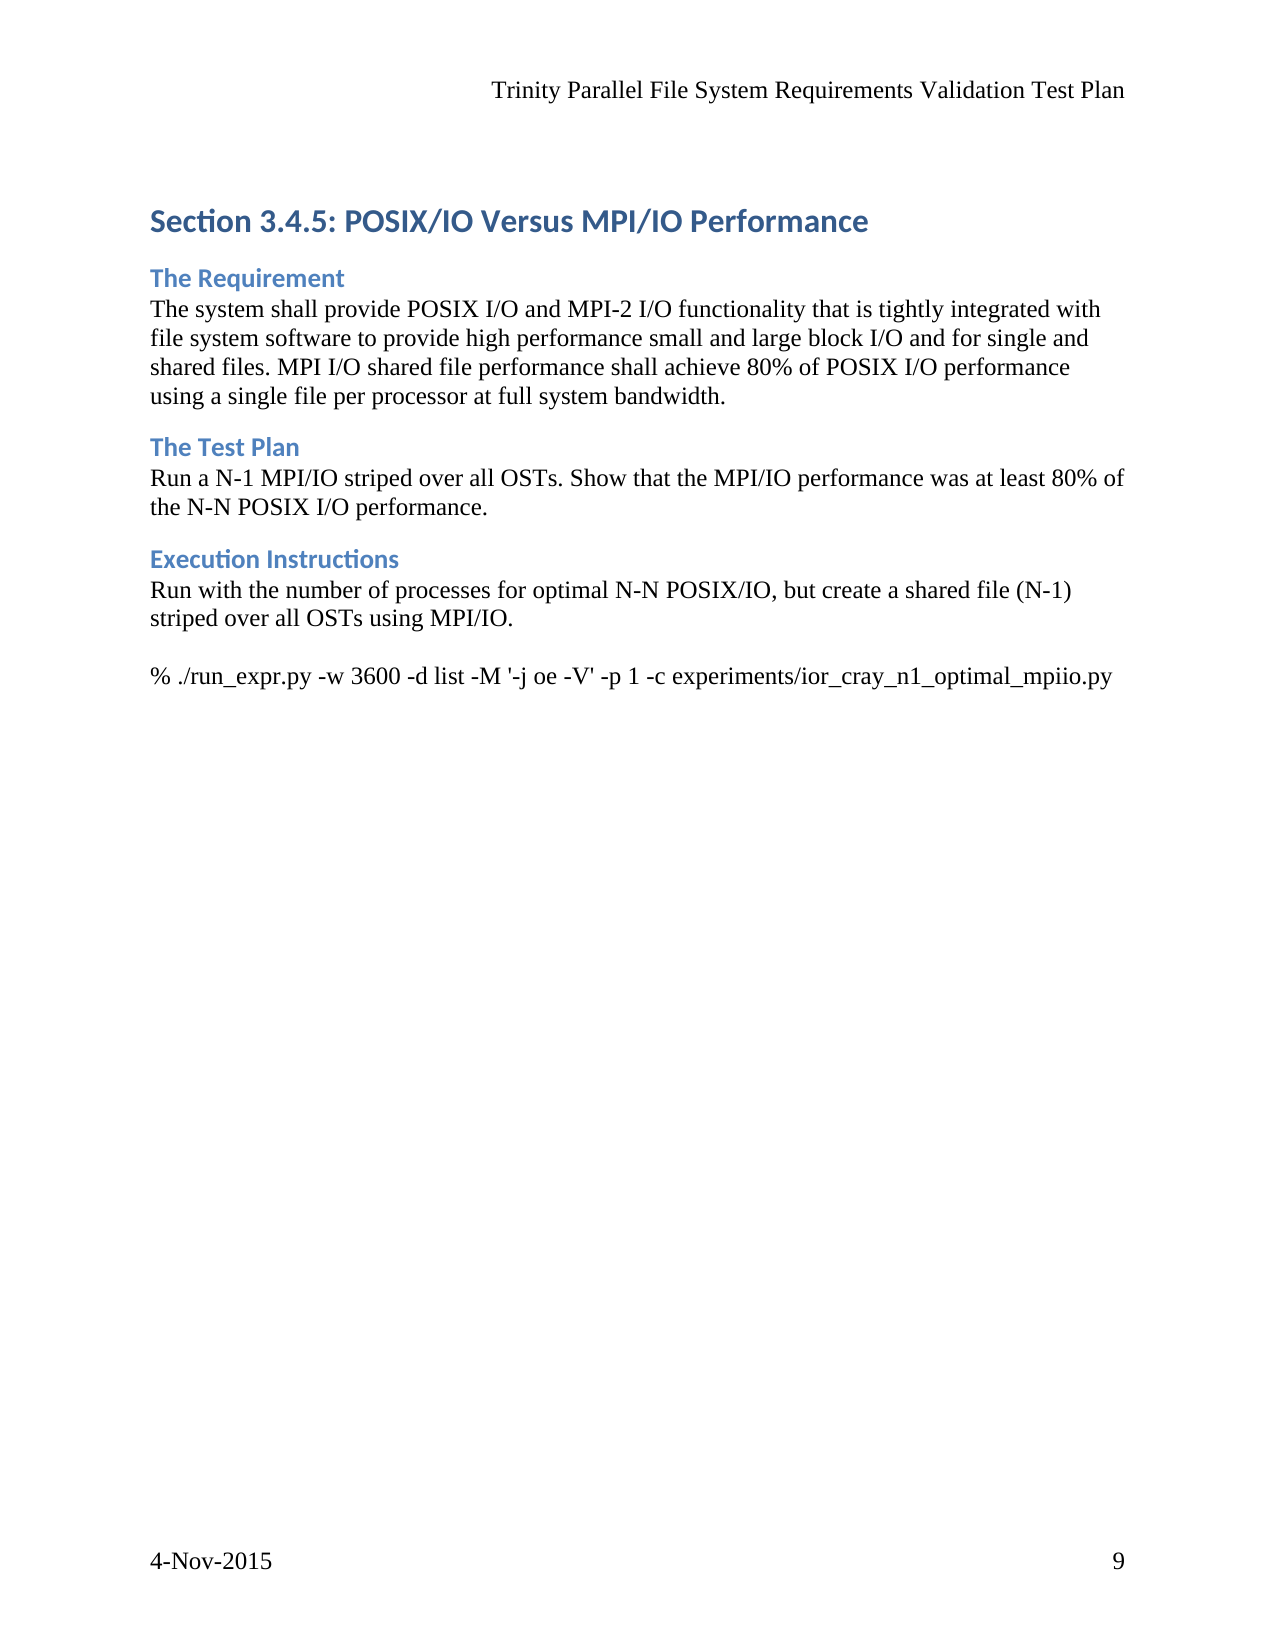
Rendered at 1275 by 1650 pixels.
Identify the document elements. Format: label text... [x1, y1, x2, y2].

subtitle Section 3.4.5: POSIX/IO Versus MPI/IO Performance [150, 200, 1125, 241]
text % ./run_expr.py -w 3600 -d list -M '-j oe -V' -p 1 -c experiments/ior_cray_n1_optimal_mpiio.py [150, 661, 1125, 690]
subtitle Execution Instructions [150, 542, 1125, 575]
subtitle The Test Plan [150, 430, 1125, 463]
subtitle The Requirement [150, 262, 1125, 294]
text The system shall provide POSIX I/O and MPI-2 I/O functionality that is tightly integrated with file system software to provide high performance small and large block I/O and for single and shared files. MPI I/O shared file performance shall achieve 80% of POSIX I/O performance using a single file per processor at full system bandwidth. [150, 294, 1125, 409]
text Run a N-1 MPI/IO striped over all OSTs. Show that the MPI/IO performance was at least 80% of the N-N POSIX I/O performance. [150, 463, 1125, 521]
text Run with the number of processes for optimal N-N POSIX/IO, but create a shared file (N-1) striped over all OSTs using MPI/IO. [150, 575, 1125, 632]
